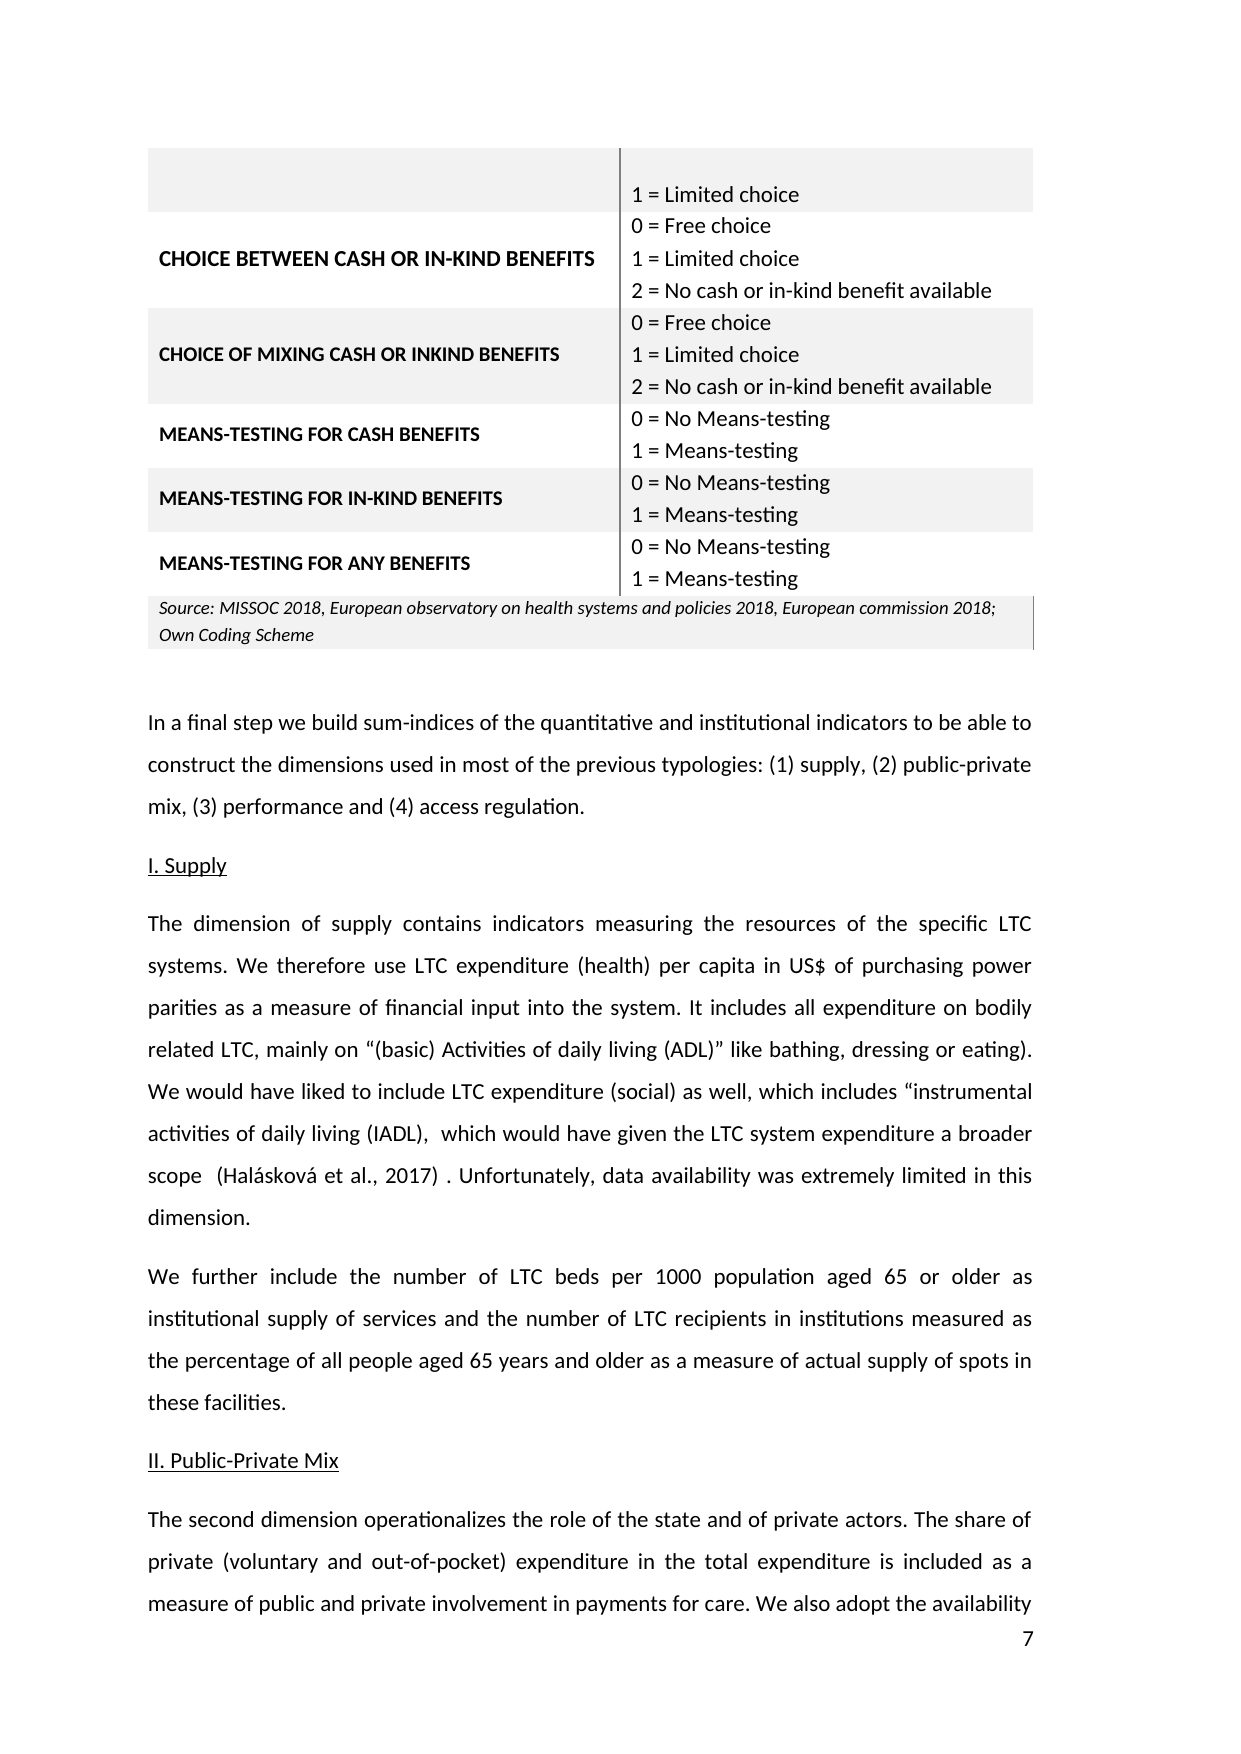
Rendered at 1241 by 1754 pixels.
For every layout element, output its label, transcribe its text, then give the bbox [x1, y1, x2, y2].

text The dimension of supply contains indicators measuring the resources of the specific LTC systems. We therefore use LTC expenditure (health) per capita in US$ of purchasing power parities as a measure of financial input into the system. It includes all expenditure on bodily related LTC, mainly on “(basic) Activities of daily living (ADL)” like bathing, dressing or eating). We would have liked to include LTC expenditure (social) as well, which includes “instrumental activities of daily living (IADL), which would have given the LTC system expenditure a broader scope . Unfortunately, data availability was extremely limited in this dimension. [148, 909, 1034, 1231]
table_cell means-testing for any benefits [148, 532, 619, 596]
table_cell Choice between cash or in-kind benefits [148, 212, 619, 308]
table_cell 0 = No Means-testing 1 = Means-testing [621, 532, 1033, 596]
table_cell means-Testing for in-kind benefits [148, 468, 619, 532]
text II. Public-Private Mix [148, 1446, 1034, 1474]
table_cell Means-Testing for cash benefits [148, 404, 619, 468]
text We further include the number of LTC beds per 1000 population aged 65 or older as institutional supply of services and the number of LTC recipients in institutions measured as the percentage of all people aged 65 years and older as a measure of actual supply of spots in these facilities. [148, 1262, 1034, 1416]
table_cell 0 = No Means-testing 1 = Means-testing [621, 404, 1033, 468]
text I. Supply [148, 851, 1034, 879]
text In a final step we build sum-indices of the quantitative and institutional indicators to be able to construct the dimensions used in most of the previous typologies: (1) supply, (2) public-private mix, (3) performance and (4) access regulation. [148, 708, 1034, 820]
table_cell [148, 148, 619, 212]
table_cell 0 = No Means-testing 1 = Means-testing [621, 468, 1033, 532]
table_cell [621, 148, 1033, 212]
table_cell Choice of mixing cash or inkind benefits [148, 308, 619, 404]
table_cell 0 = Free choice 1 = Limited choice 2 = No cash or in-kind benefit available [621, 212, 1033, 308]
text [148, 1505, 1034, 1617]
table_cell Source: MISSOC 2018, European observatory on health systems and policies 2018, European commission 2018; Own Coding Scheme [148, 596, 1033, 649]
table_cell 0 = Free choice 1 = Limited choice 2 = No cash or in-kind benefit available [621, 308, 1033, 404]
